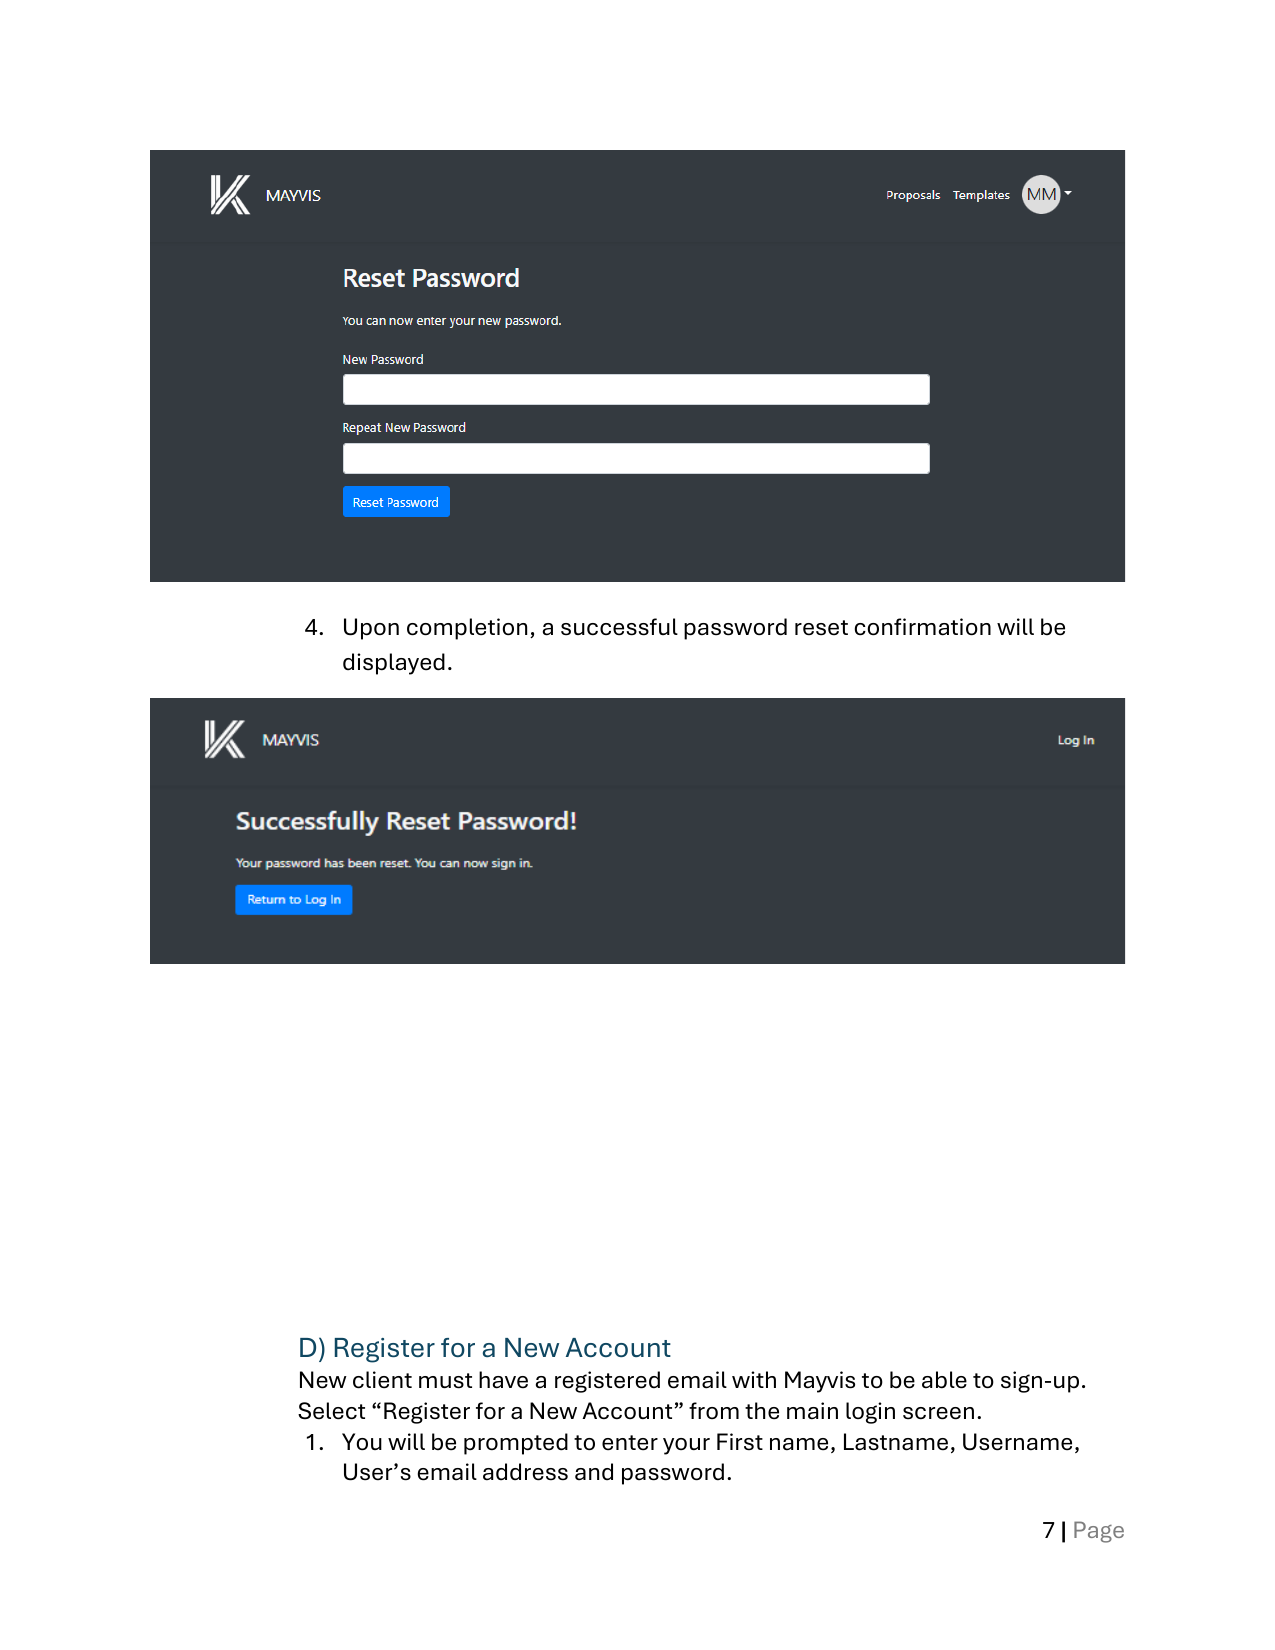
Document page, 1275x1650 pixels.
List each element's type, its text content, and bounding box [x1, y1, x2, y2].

text New client must have a registered email with Mayvis to be able to sign-up. Select “Register for a New Account” from the main login screen. [298, 1366, 1125, 1427]
picture [150, 698, 1125, 964]
list Upon completion, a successful password reset confirmation will be displayed. [304, 612, 1125, 677]
subtitle D) Register for a New Account [298, 1330, 1125, 1366]
list You will be prompted to enter your First name, Lastname, Username, User’s email address and password. [304, 1427, 1125, 1488]
picture [150, 150, 1125, 582]
